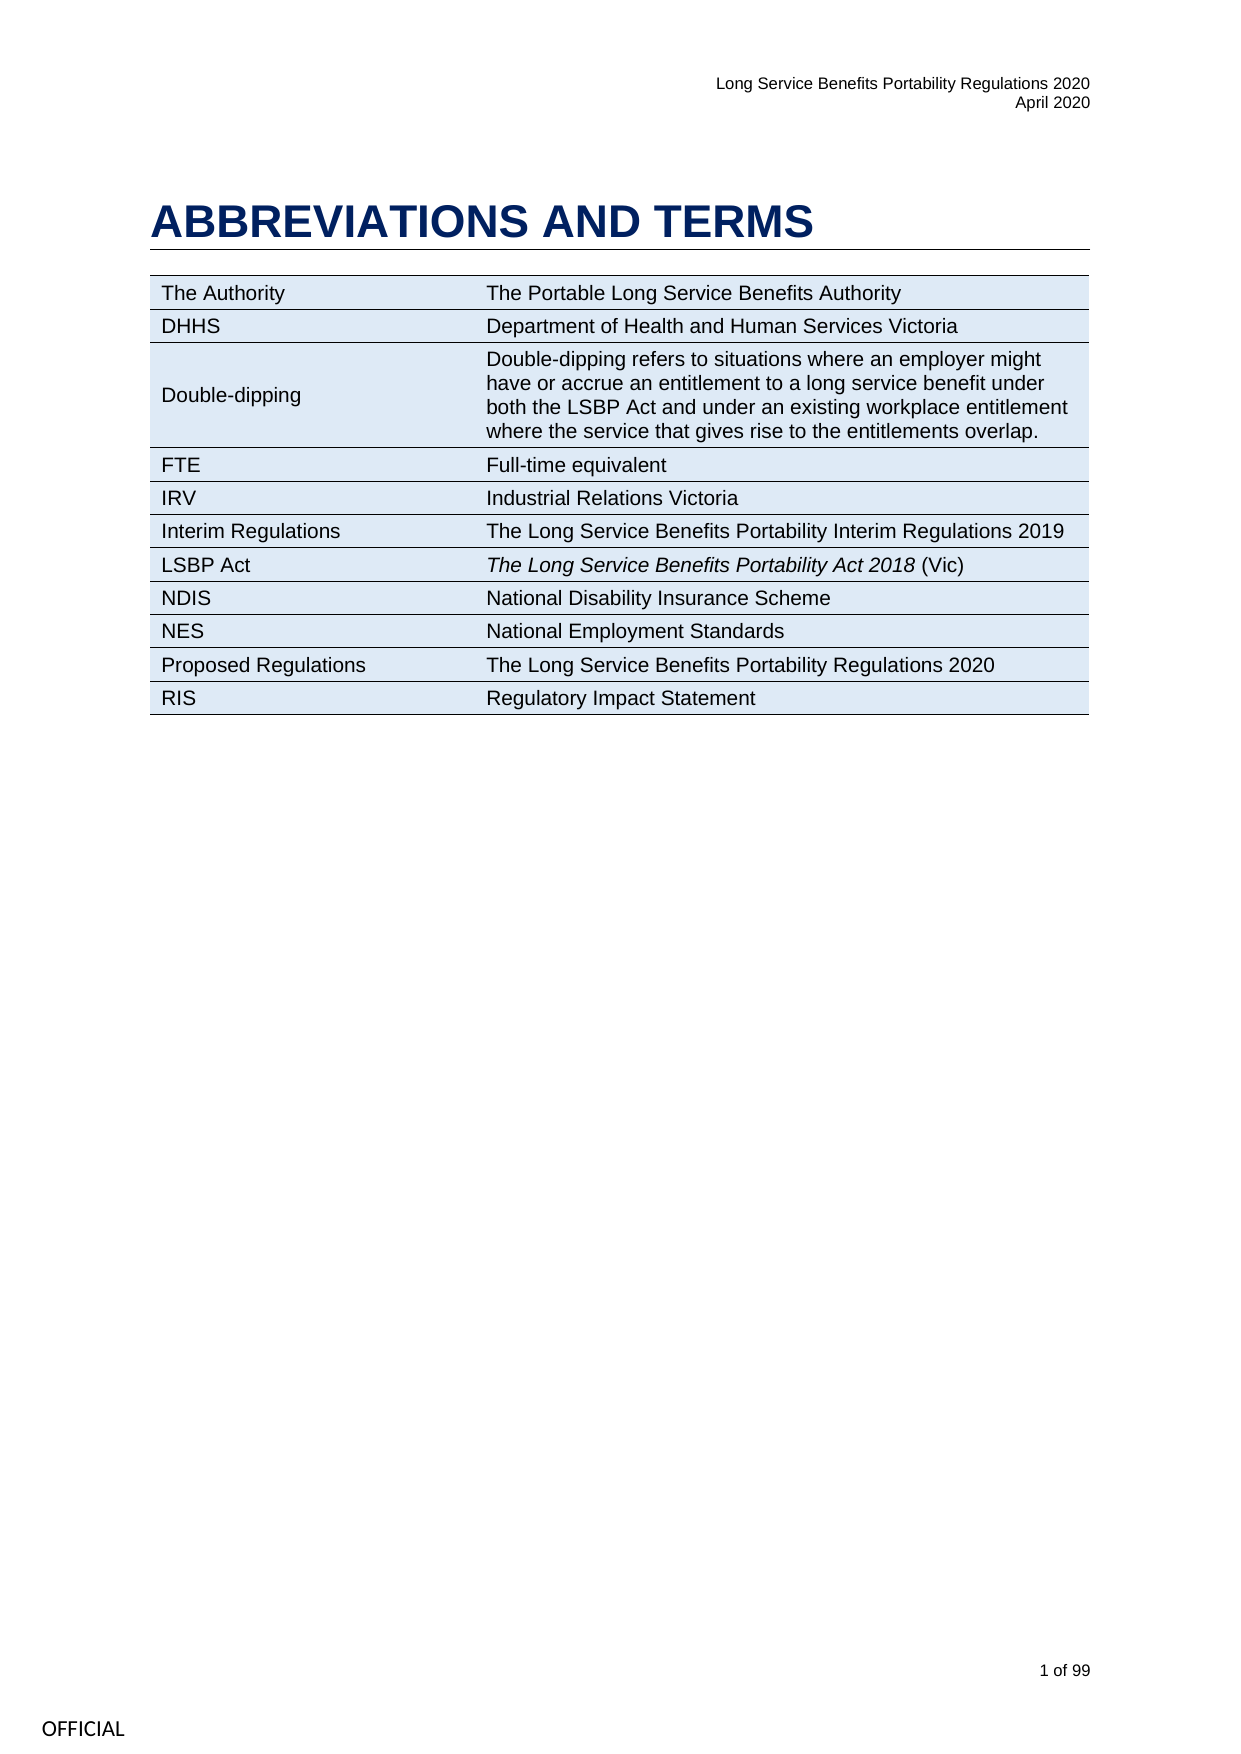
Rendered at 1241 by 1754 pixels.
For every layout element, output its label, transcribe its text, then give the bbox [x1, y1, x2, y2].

table_cell Department of Health and Human Services Victoria [475, 310, 1089, 342]
table_cell The Long Service Benefits Portability Act 2018 (Vic) [475, 548, 1089, 581]
table_cell Full-time equivalent [475, 448, 1089, 481]
table_cell LSBP Act [150, 548, 475, 581]
table_cell Interim Regulations [150, 515, 475, 547]
table_cell DHHS [150, 310, 475, 342]
table_cell Proposed Regulations [150, 648, 475, 681]
table_cell Regulatory Impact Statement [475, 682, 1089, 714]
table_cell Double-dipping refers to situations where an employer might have or accrue an entitlement to a long service benefit under both the LSBP Act and under an existing workplace entitlement where the service that gives rise to the entitlements overlap. [475, 343, 1089, 447]
table_cell Double-dipping [150, 343, 475, 447]
table_cell National Employment Standards [475, 615, 1089, 647]
table_cell FTE [150, 448, 475, 481]
table_cell The Long Service Benefits Portability Interim Regulations 2019 [475, 515, 1089, 547]
table_header The Portable Long Service Benefits Authority [475, 276, 1089, 309]
table_cell RIS [150, 682, 475, 714]
table_header The Authority [150, 276, 475, 309]
table_cell IRV [150, 482, 475, 514]
subtitle ABBREVIATIONS AND TERMS [150, 194, 1090, 249]
table_cell National Disability Insurance Scheme [475, 582, 1089, 614]
table_cell Industrial Relations Victoria [475, 482, 1089, 514]
table_cell NES [150, 615, 475, 647]
table_cell NDIS [150, 582, 475, 614]
table_cell The Long Service Benefits Portability Regulations 2020 [475, 648, 1089, 681]
